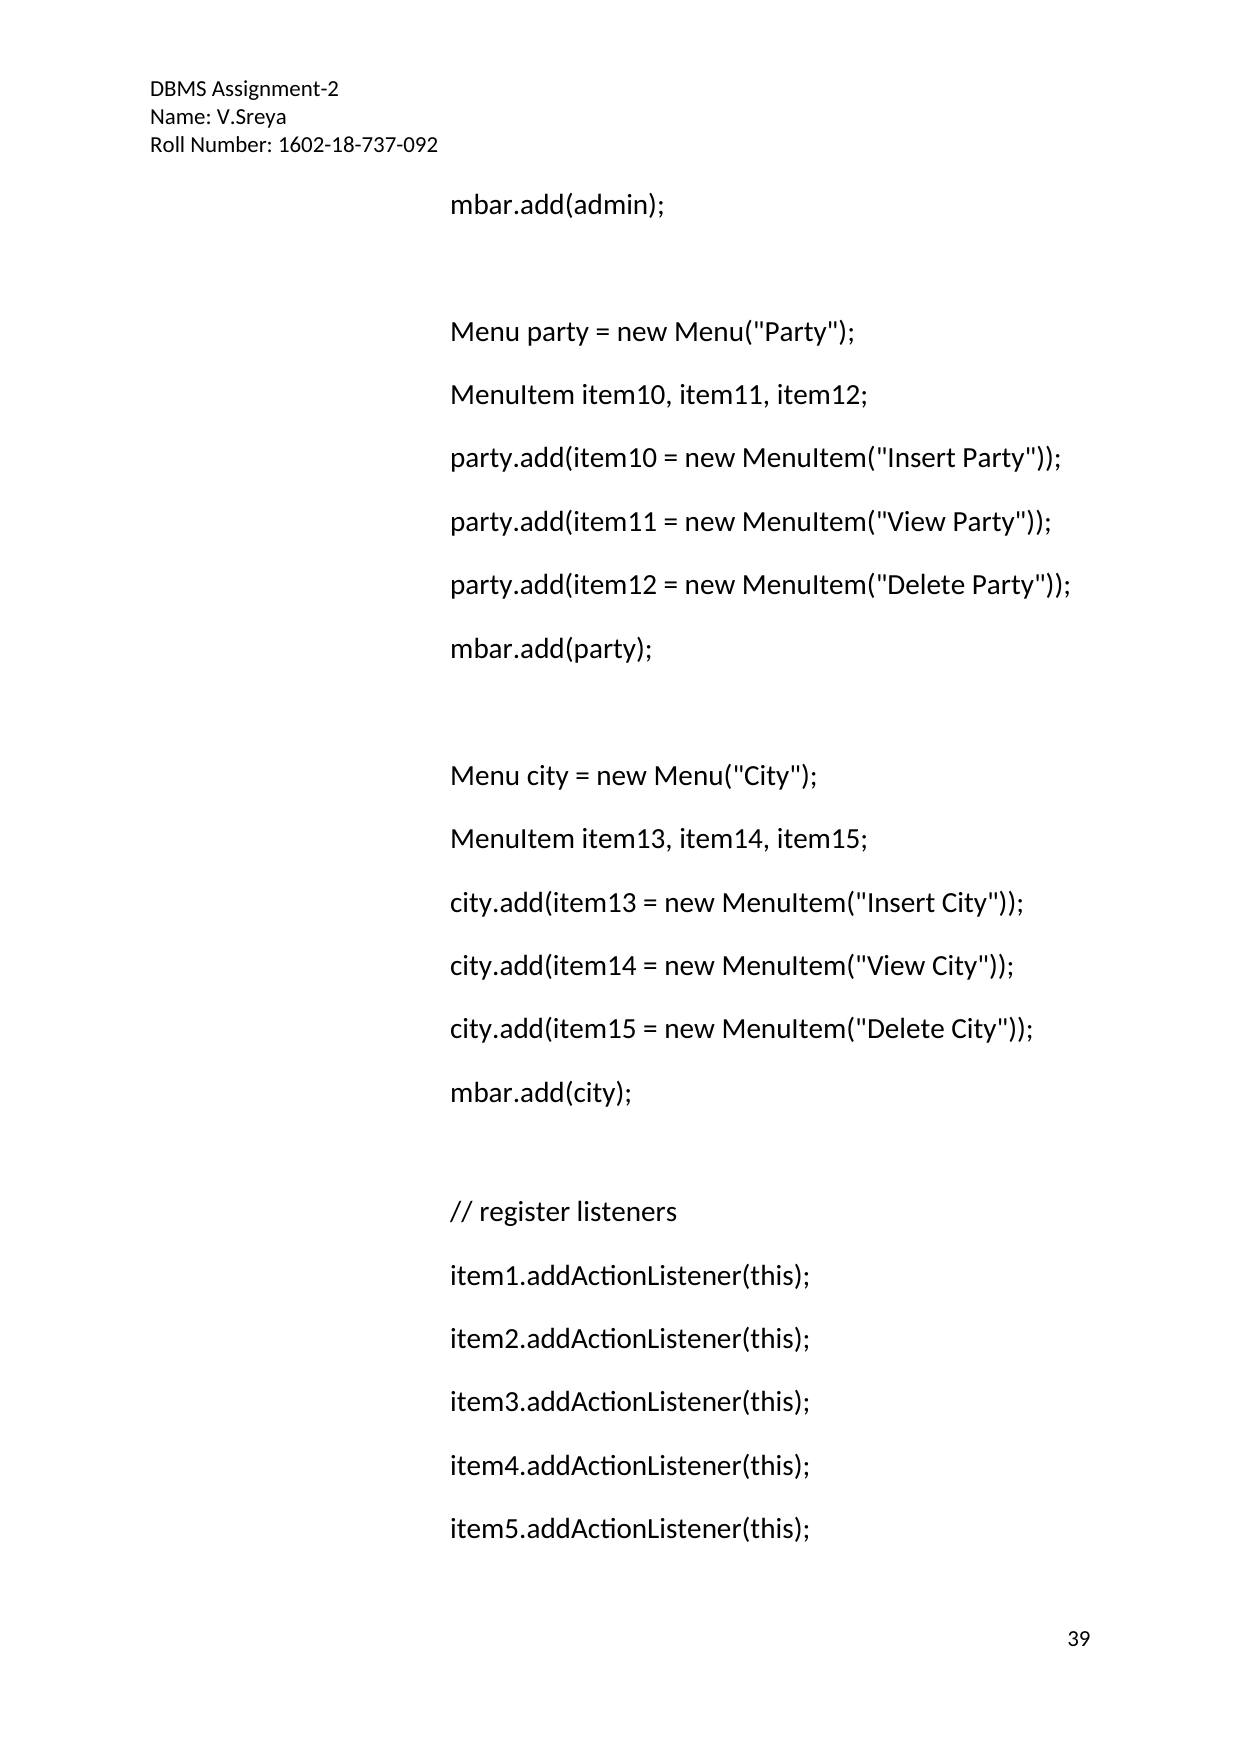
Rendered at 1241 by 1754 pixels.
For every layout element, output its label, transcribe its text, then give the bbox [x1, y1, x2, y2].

text Menu party = new Menu("Party"); [225, 313, 1090, 348]
text MenuItem item13, item14, item15; [225, 820, 1090, 856]
text mbar.add(city); [225, 1074, 1090, 1109]
text Menu city = new Menu("City"); [225, 757, 1090, 792]
text item2.addActionListener(this); [225, 1320, 1090, 1356]
text party.add(item11 = new MenuItem("View Party")); [225, 503, 1090, 539]
text party.add(item10 = new MenuItem("Insert Party")); [225, 439, 1090, 475]
text item1.addActionListener(this); [225, 1257, 1090, 1292]
text item4.addActionListener(this); [225, 1447, 1090, 1483]
text item3.addActionListener(this); [225, 1383, 1090, 1419]
text mbar.add(party); [225, 630, 1090, 666]
text // register listeners [225, 1193, 1090, 1229]
text city.add(item13 = new MenuItem("Insert City")); [225, 884, 1090, 919]
text MenuItem item10, item11, item12; [225, 376, 1090, 412]
text city.add(item14 = new MenuItem("View City")); [225, 947, 1090, 983]
text party.add(item12 = new MenuItem("Delete Party")); [225, 566, 1090, 602]
text mbar.add(admin); [225, 186, 1090, 221]
text item5.addActionListener(this); [225, 1510, 1090, 1546]
text city.add(item15 = new MenuItem("Delete City")); [225, 1011, 1090, 1046]
